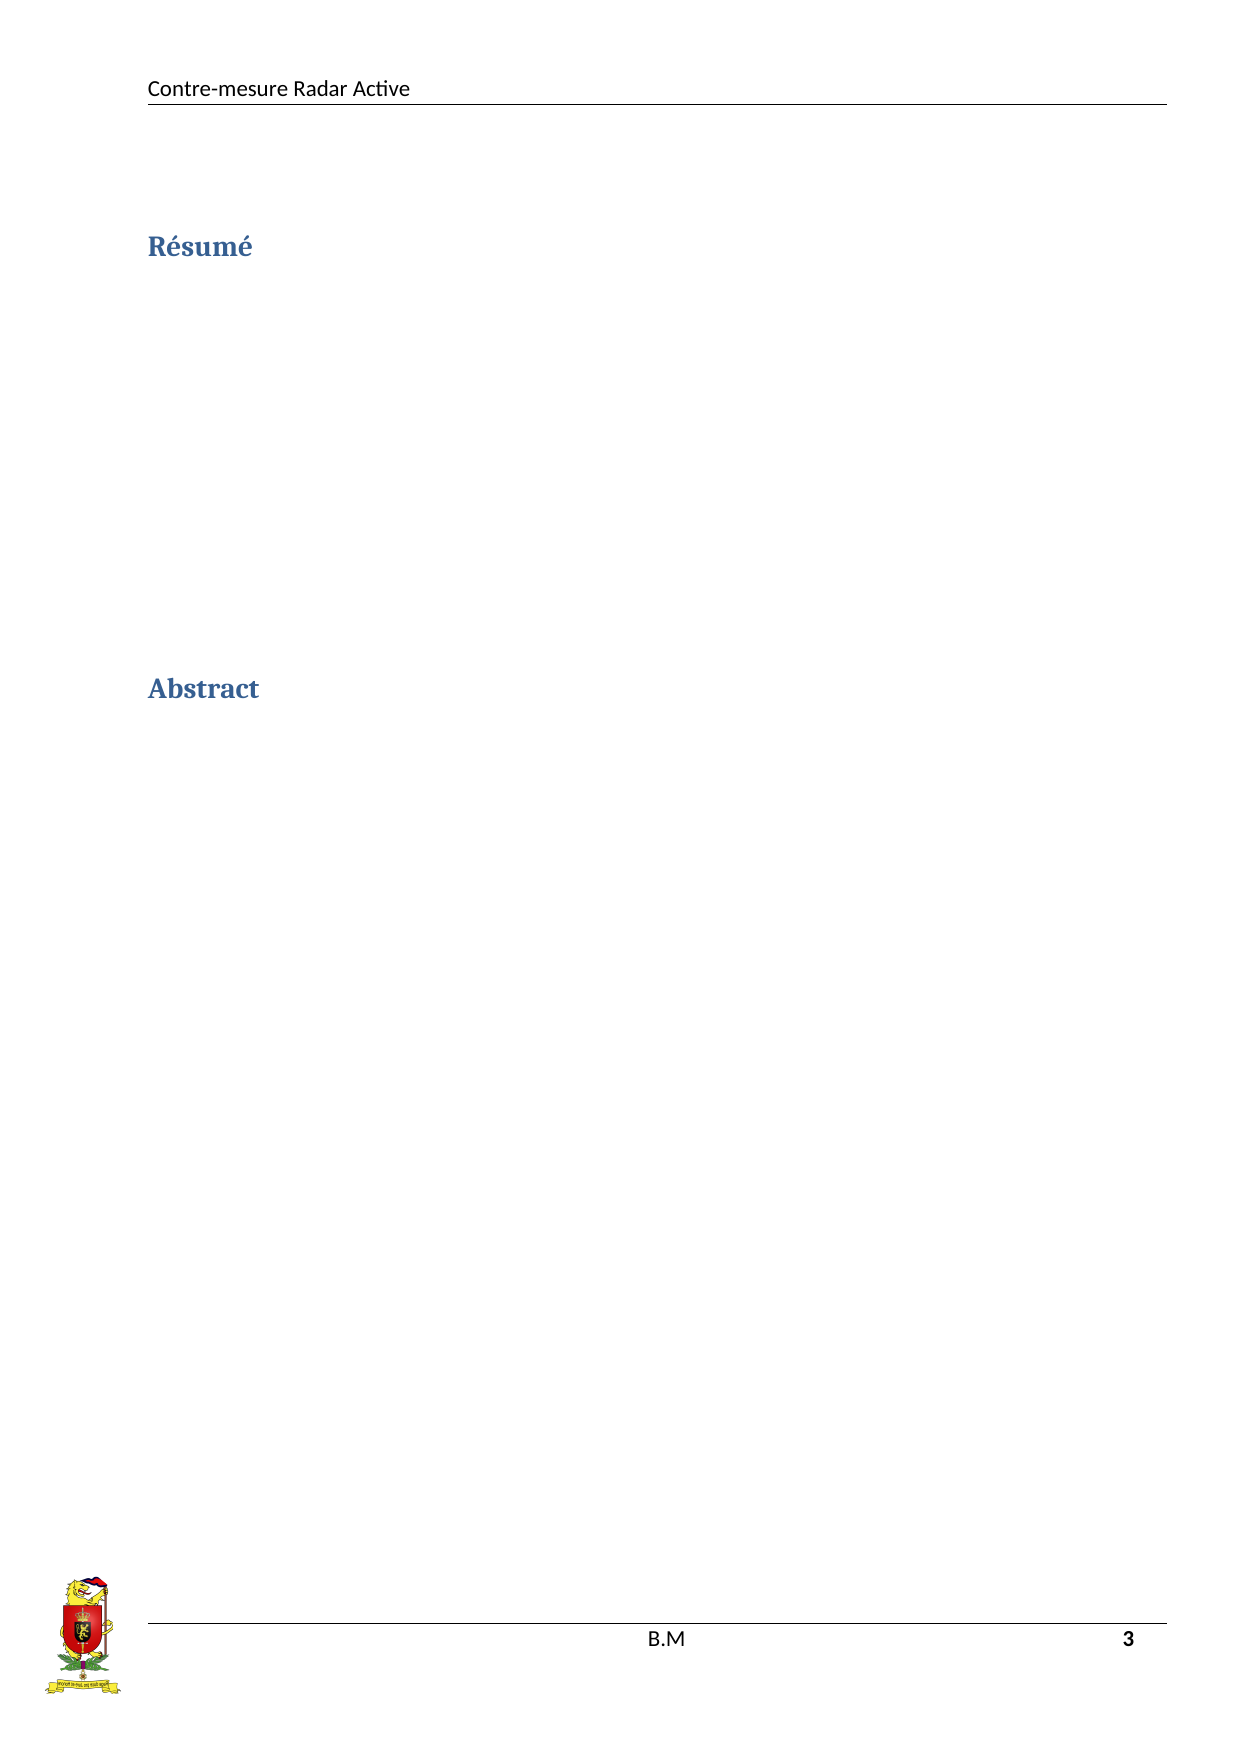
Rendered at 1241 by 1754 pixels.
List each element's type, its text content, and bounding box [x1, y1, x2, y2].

subtitle Abstract [148, 672, 1167, 706]
picture [43, 1572, 129, 1694]
subtitle Résumé [148, 230, 1167, 263]
